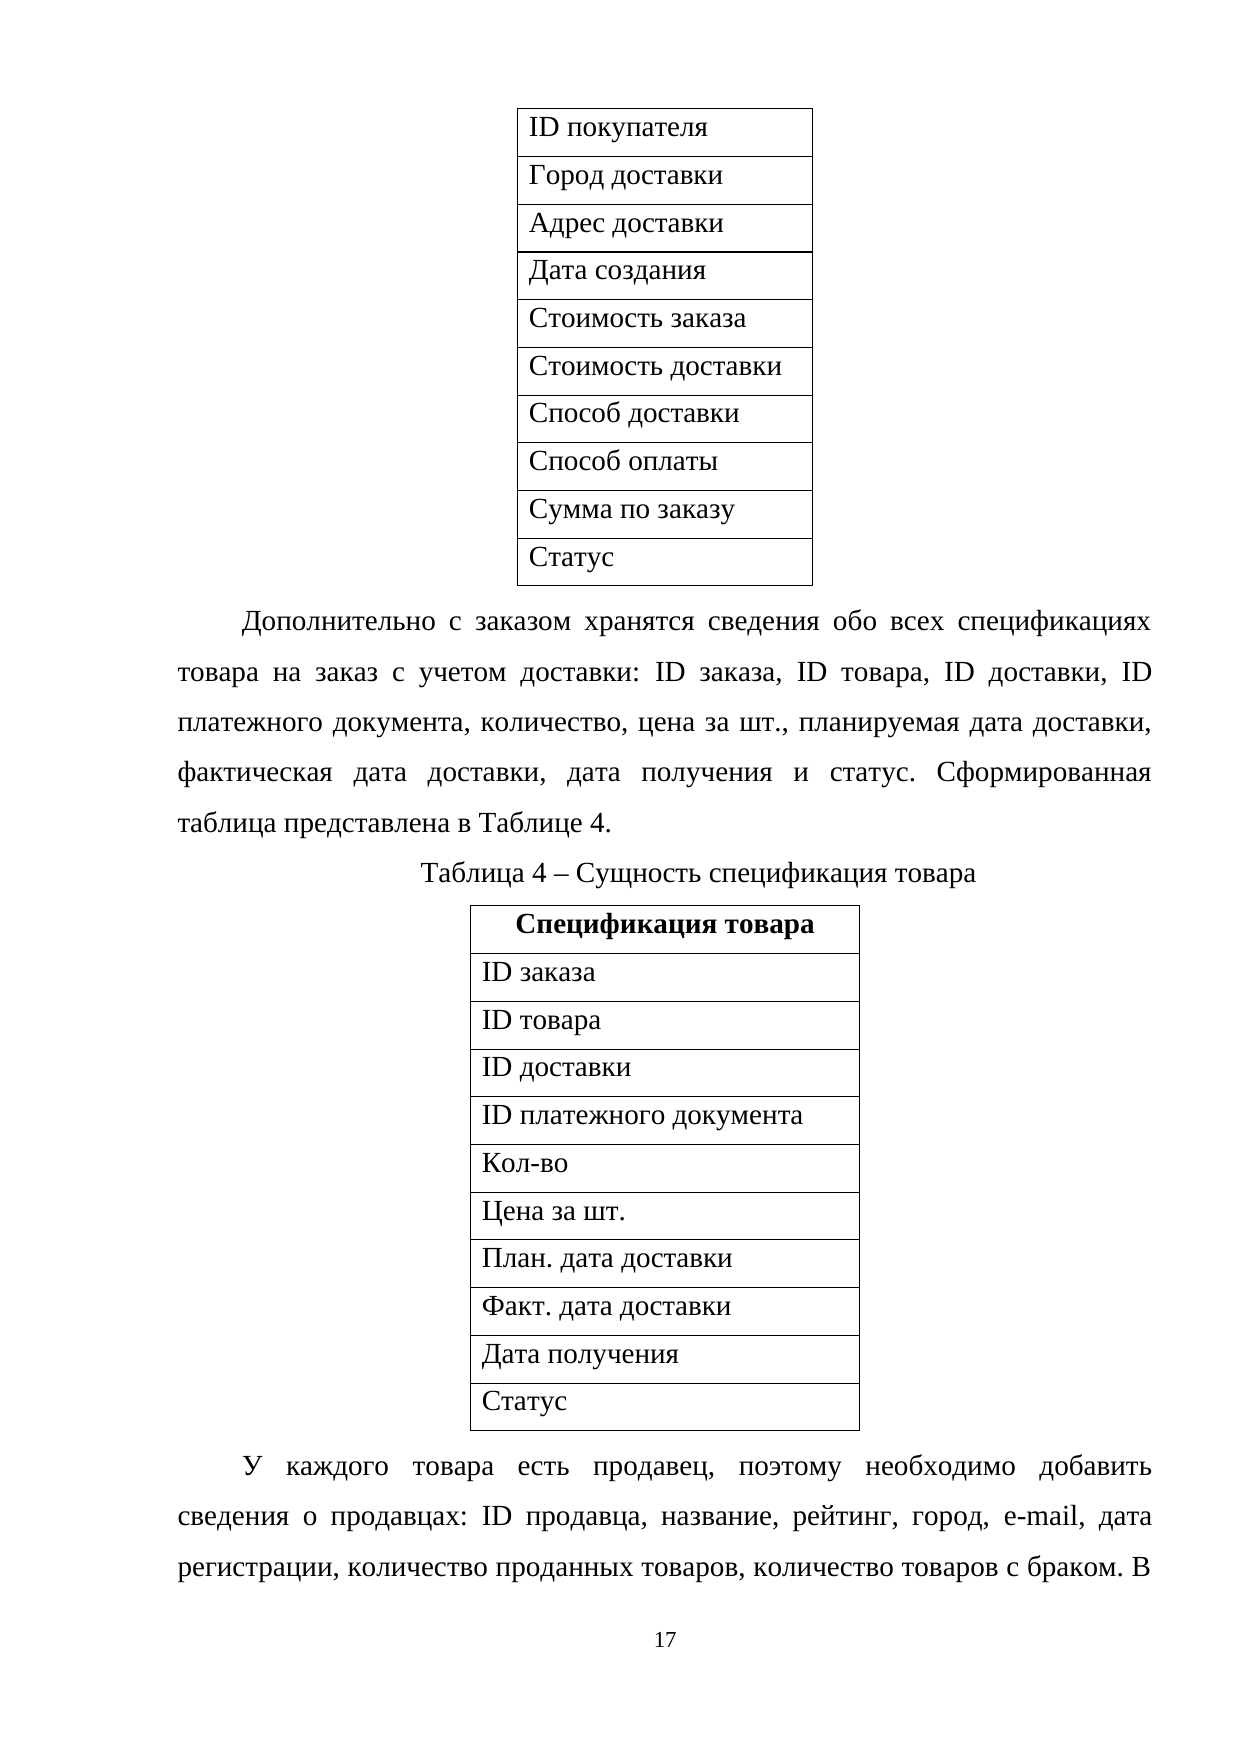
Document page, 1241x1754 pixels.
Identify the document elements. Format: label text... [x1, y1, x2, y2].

table_cell Способ оплаты [518, 443, 812, 490]
table_cell ID доставки [471, 1050, 859, 1096]
table_cell Способ доставки [518, 396, 812, 442]
text Дополнительно с заказом хранятся сведения обо всех спецификациях товара на заказ с учетом доставки: ID заказа, ID товара, ID доставки, ID платежного документа, количество, цена за шт., планируемая дата доставки, фактическая дата доставки, дата получения и статус. Сформированная таблица представлена в Таблице 4. [177, 603, 1152, 838]
table_cell План. дата доставки [471, 1240, 859, 1287]
table_cell Город доставки [518, 157, 812, 204]
table_cell ID платежного документа [471, 1097, 859, 1144]
table_cell Сумма по заказу [518, 491, 812, 538]
table_cell Факт. дата доставки [471, 1288, 859, 1335]
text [177, 1448, 1152, 1582]
table_cell Статус [518, 539, 812, 585]
text Таблица 4 – Сущность спецификация товара [196, 855, 1163, 888]
table_cell ID покупателя [518, 109, 812, 156]
table_cell Кол-во [471, 1145, 859, 1192]
table_cell ID товара [471, 1002, 859, 1048]
table_cell Статус [471, 1384, 859, 1430]
table_cell Дата получения [471, 1336, 859, 1382]
table_cell Стоимость доставки [518, 348, 812, 394]
table_header Спецификация товара [471, 906, 859, 953]
table_cell Адрес доставки [518, 205, 812, 251]
table_cell Стоимость заказа [518, 300, 812, 347]
table_cell Дата создания [518, 253, 812, 299]
table_cell ID заказа [471, 954, 859, 1001]
table_cell Цена за шт. [471, 1193, 859, 1239]
